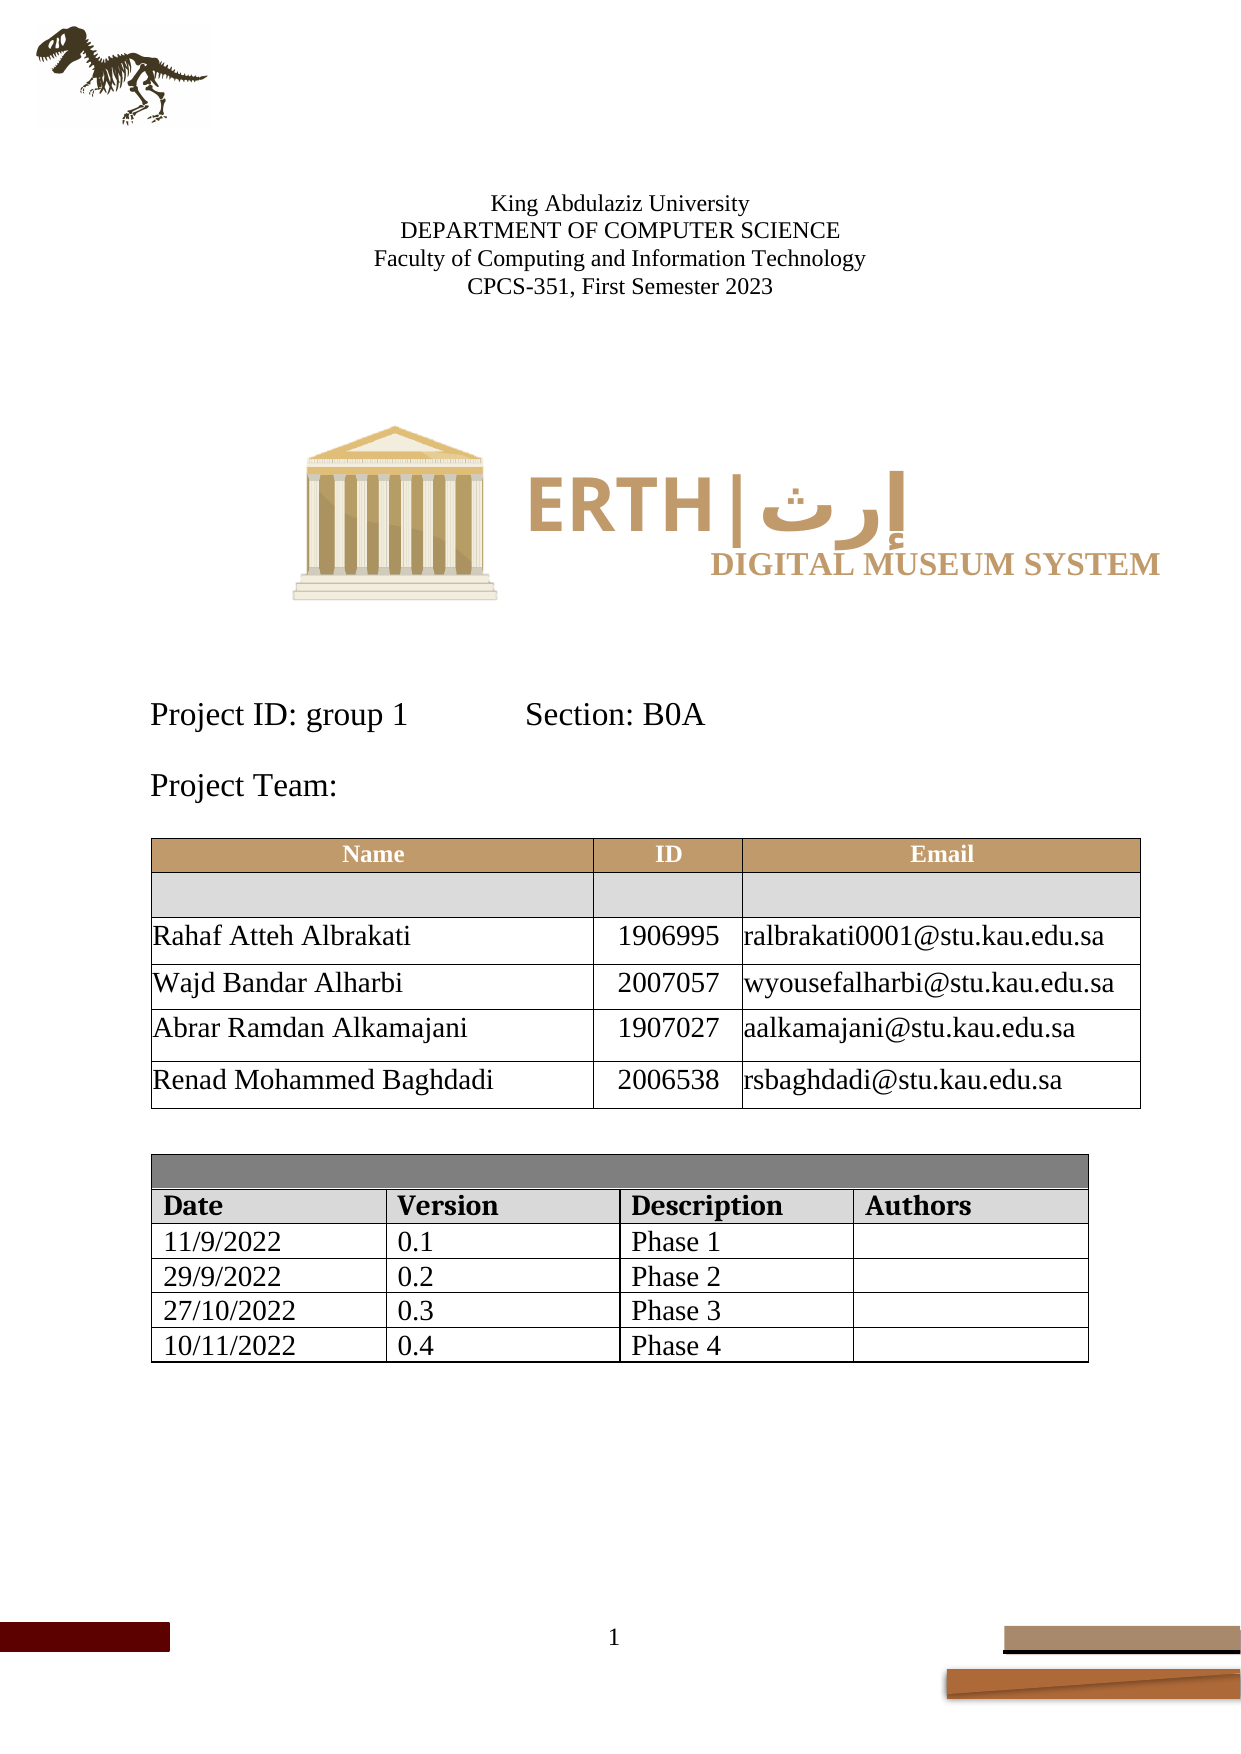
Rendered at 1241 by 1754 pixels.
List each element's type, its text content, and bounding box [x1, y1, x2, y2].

table_cell 0.3 [387, 1293, 619, 1327]
table_cell 0.4 [387, 1328, 619, 1361]
table_cell wyousefalharbi@stu.kau.edu.sa [743, 965, 1140, 1009]
table_cell 2006538 [594, 1062, 742, 1108]
table_header ID [594, 839, 742, 872]
table_cell 10/11/2022 [152, 1328, 386, 1361]
table_cell Phase 3 [621, 1293, 853, 1327]
table_cell [594, 873, 742, 917]
table_cell Phase 2 [621, 1259, 853, 1292]
table_cell 0.1 [387, 1224, 619, 1258]
table_header Email [743, 839, 1140, 872]
table_cell ralbrakati0001@stu.kau.edu.sa [743, 918, 1140, 964]
table_cell 1907027 [594, 1010, 742, 1061]
table_cell Description [621, 1190, 853, 1223]
picture [287, 581, 500, 615]
table_cell Rahaf Atteh Albrakati [152, 918, 593, 964]
text Faculty of Computing and Information Technology CPCS-351, First Semester 2023 [373, 244, 867, 299]
table_cell 0.2 [387, 1259, 619, 1292]
table_cell Renad Mohammed Baghdadi [152, 1062, 593, 1108]
table_cell [854, 1293, 1088, 1327]
table_cell 1906995 [594, 918, 742, 964]
title ERTH|إرث [410, 455, 1205, 551]
text King Abdulaziz University DEPARTMENT OF COMPUTER SCIENCE [400, 189, 908, 244]
table_cell Phase 4 [621, 1328, 853, 1361]
text Project ID: group 1 Section: B0A Project Team: [150, 694, 737, 804]
table_cell 2007057 [594, 965, 742, 1009]
table_cell [854, 1328, 1088, 1361]
table_cell aalkamajani@stu.kau.edu.sa [743, 1010, 1140, 1061]
table_cell Version [387, 1190, 619, 1223]
table_cell [854, 1224, 1088, 1258]
table_cell [152, 873, 593, 917]
table_header [152, 1155, 1088, 1188]
table_cell Wajd Bandar Alharbi [152, 965, 593, 1009]
table_cell [854, 1259, 1088, 1292]
table_cell Abrar Ramdan Alkamajani [152, 1010, 593, 1061]
picture [35, 24, 210, 128]
table_cell [743, 873, 1140, 917]
picture [287, 413, 500, 551]
table_cell 11/9/2022 [152, 1224, 386, 1258]
table_cell rsbaghdadi@stu.kau.edu.sa [743, 1062, 1140, 1108]
table_cell 27/10/2022 [152, 1293, 386, 1327]
table_cell Phase 1 [621, 1224, 853, 1258]
table_cell Authors [854, 1190, 1088, 1223]
table_cell Date [152, 1190, 386, 1223]
table_header Name [152, 839, 593, 872]
table_cell 29/9/2022 [152, 1259, 386, 1292]
text DIGITAL MUSEUM SYSTEM [35, 551, 1205, 581]
